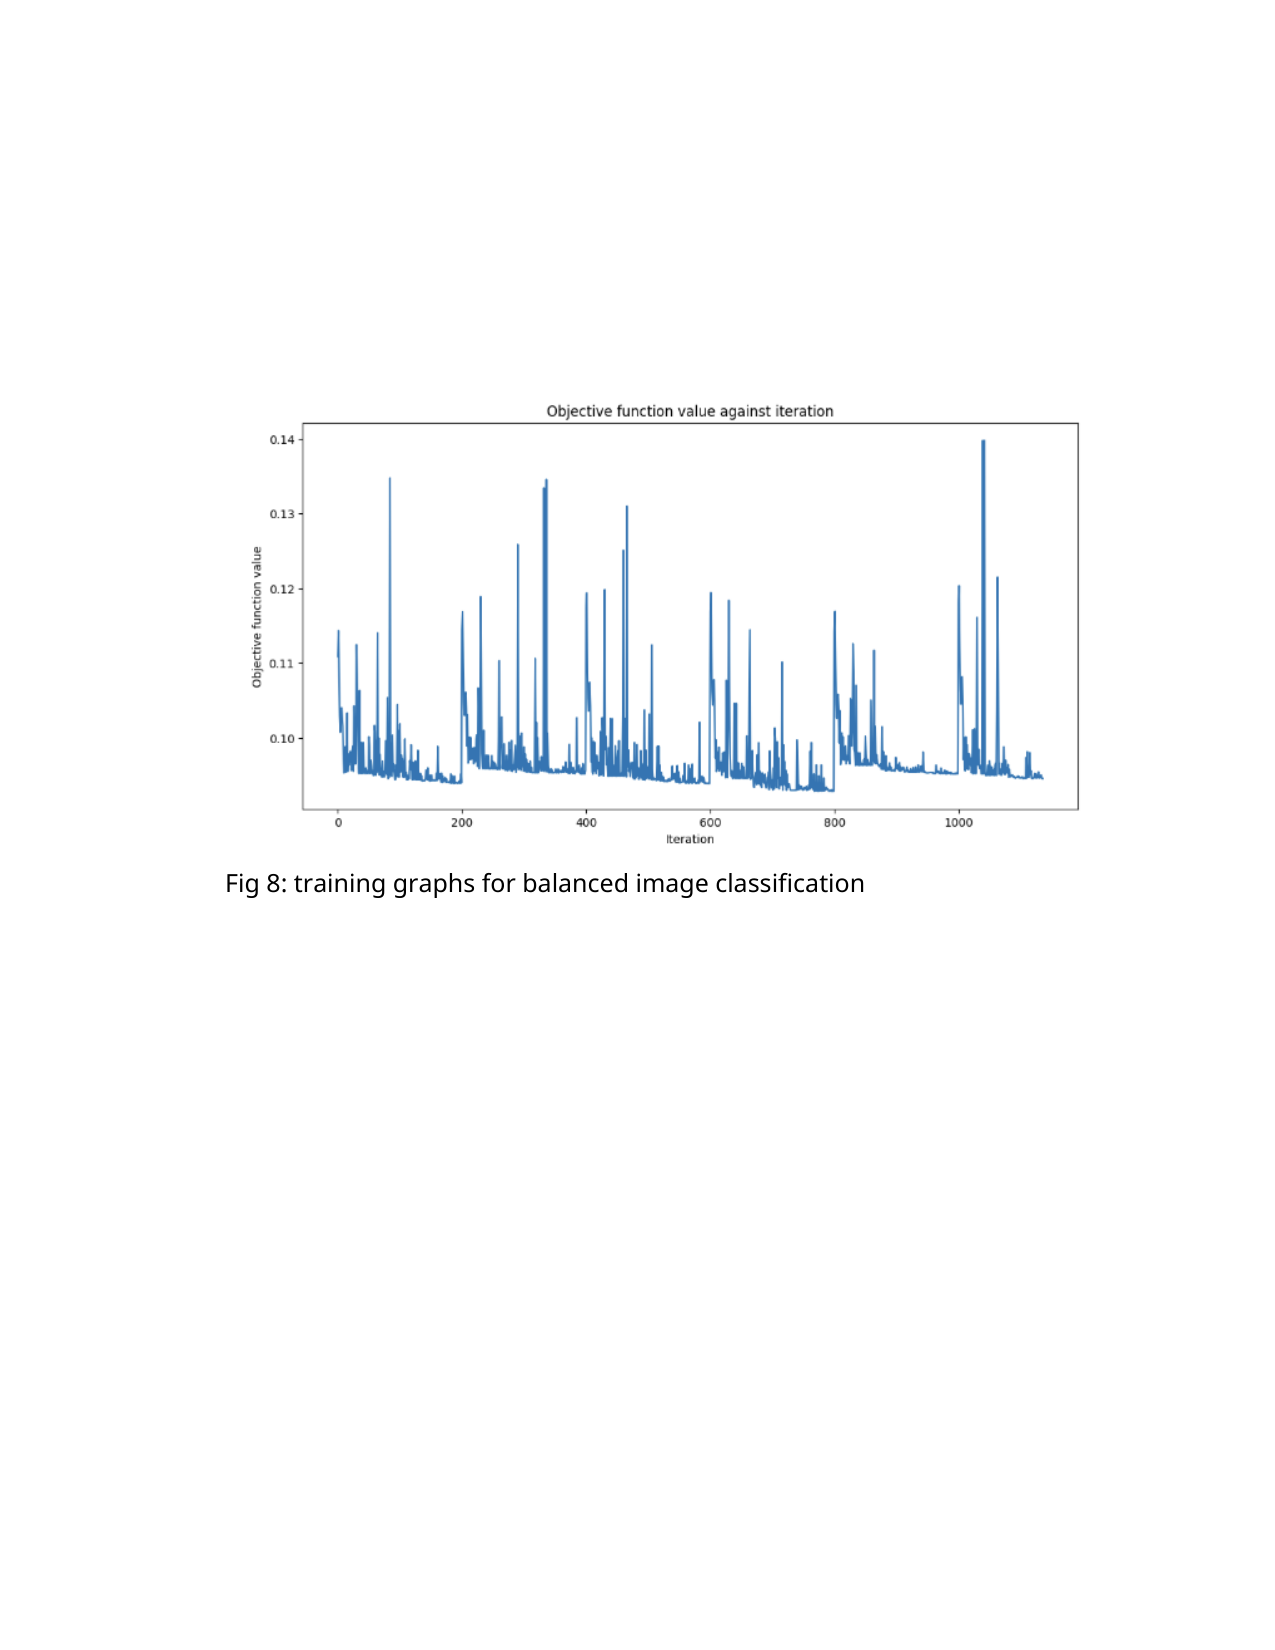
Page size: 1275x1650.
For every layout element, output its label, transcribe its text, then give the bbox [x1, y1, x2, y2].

text Fig 8: training graphs for balanced image classification [225, 395, 1125, 900]
